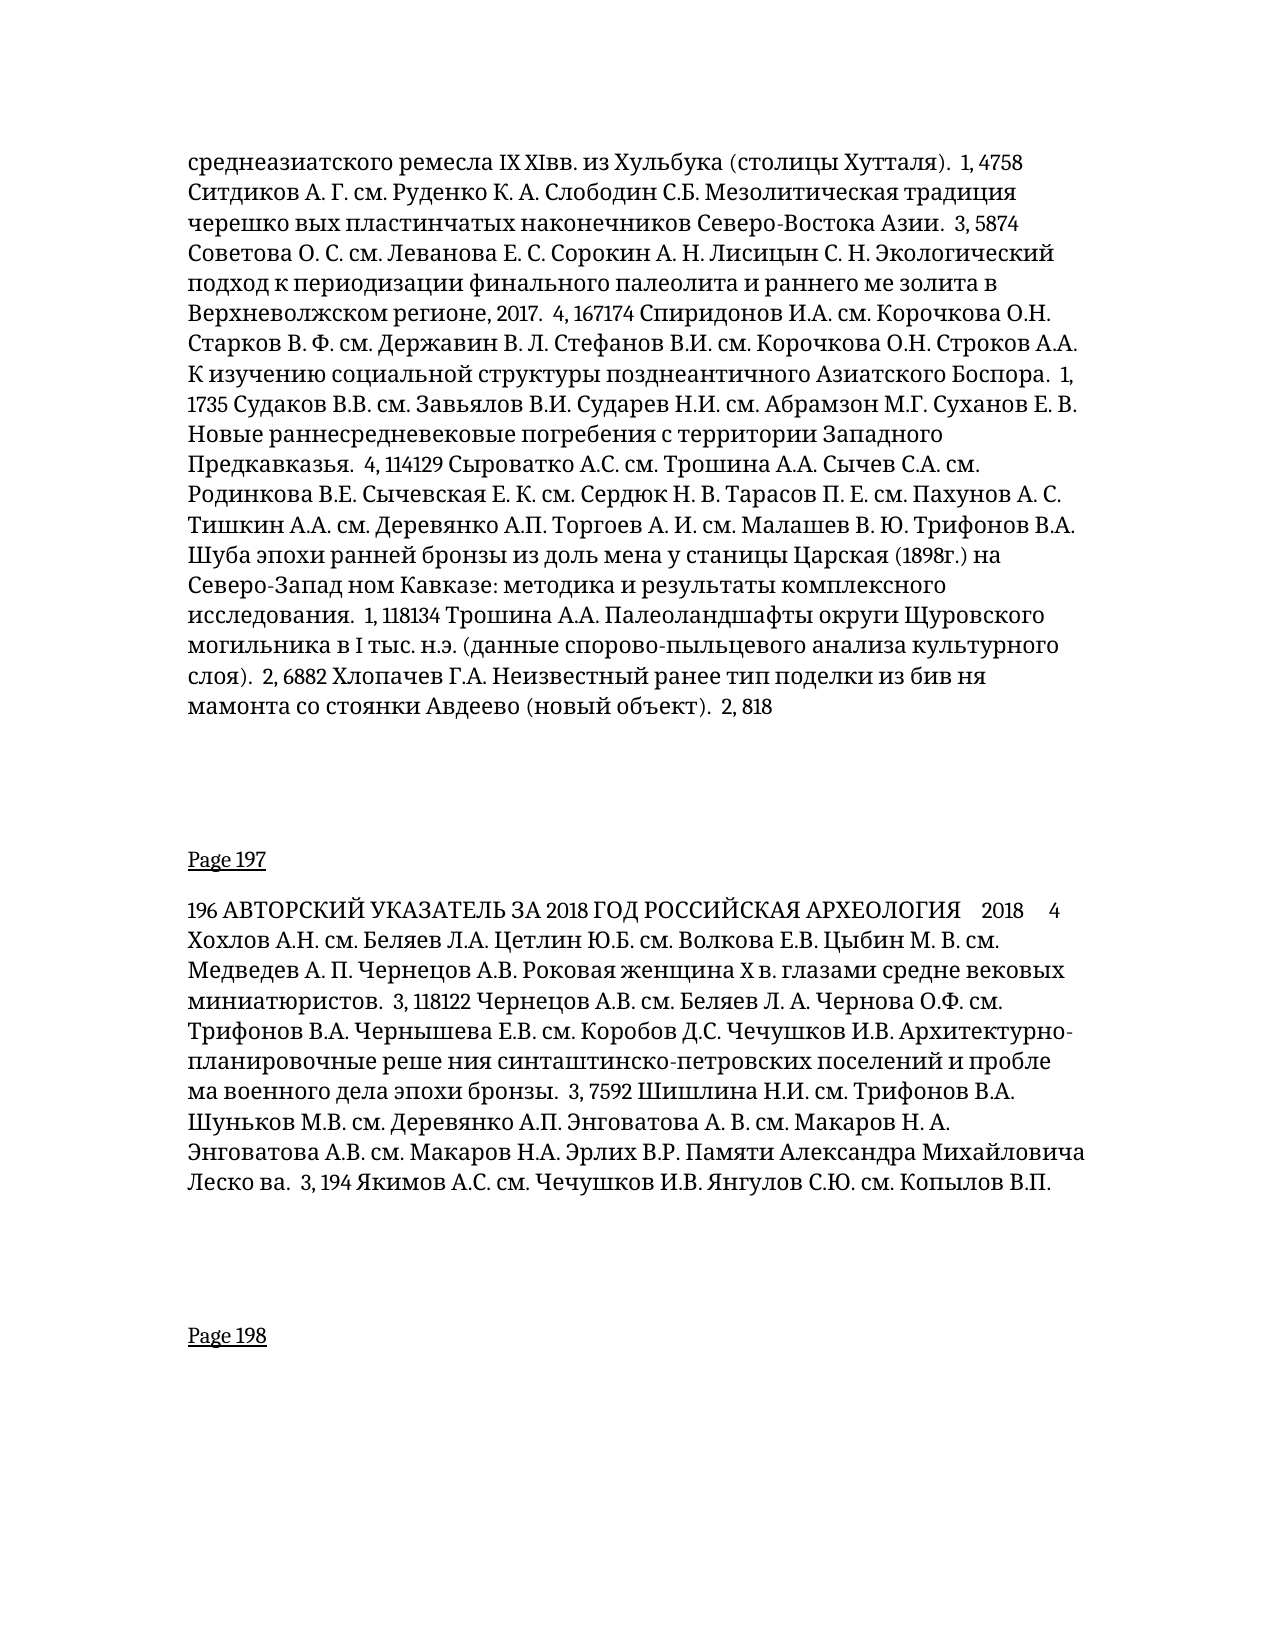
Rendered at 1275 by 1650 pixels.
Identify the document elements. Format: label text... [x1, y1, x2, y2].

text 196 АВТОРСКИЙ УКАЗАТЕЛЬ ЗА 2018 ГОД РОССИЙСКАЯ АРХЕОЛОГИЯ 2018 4 Хохлов А.Н. см. Беляев Л.А. Цетлин Ю.Б. см. Волкова Е.В. Цыбин М. В. см. Медведев А. П. Чернецов А.В. Роковая женщина X в. глазами средне вековых миниатюристов. 3, 118122 Чернецов А.В. см. Беляев Л. А. Чернова О.Ф. см. Трифонов В.А. Чернышева Е.В. см. Коробов Д.С. Чечушков И.В. Архитектурно-планировочные реше ния синташтинско-петровских поселений и пробле ма военного дела эпохи бронзы. 3, 7592 Шишлина Н.И. см. Трифонов В.А. Шуньков М.В. см. Деревянко А.П. Энговатова А. В. см. Макаров Н. А. Энговатова А.В. см. Макаров Н.А. Эрлих В.Р. Памяти Александра Михайловича Леско ва. 3, 194 Якимов А.С. см. Чечушков И.В. Янгулов С.Ю. см. Копылов В.П. [187, 898, 1087, 1196]
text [187, 150, 1087, 720]
text Page 197 [187, 847, 1087, 873]
text Page 198 [187, 1323, 1087, 1349]
